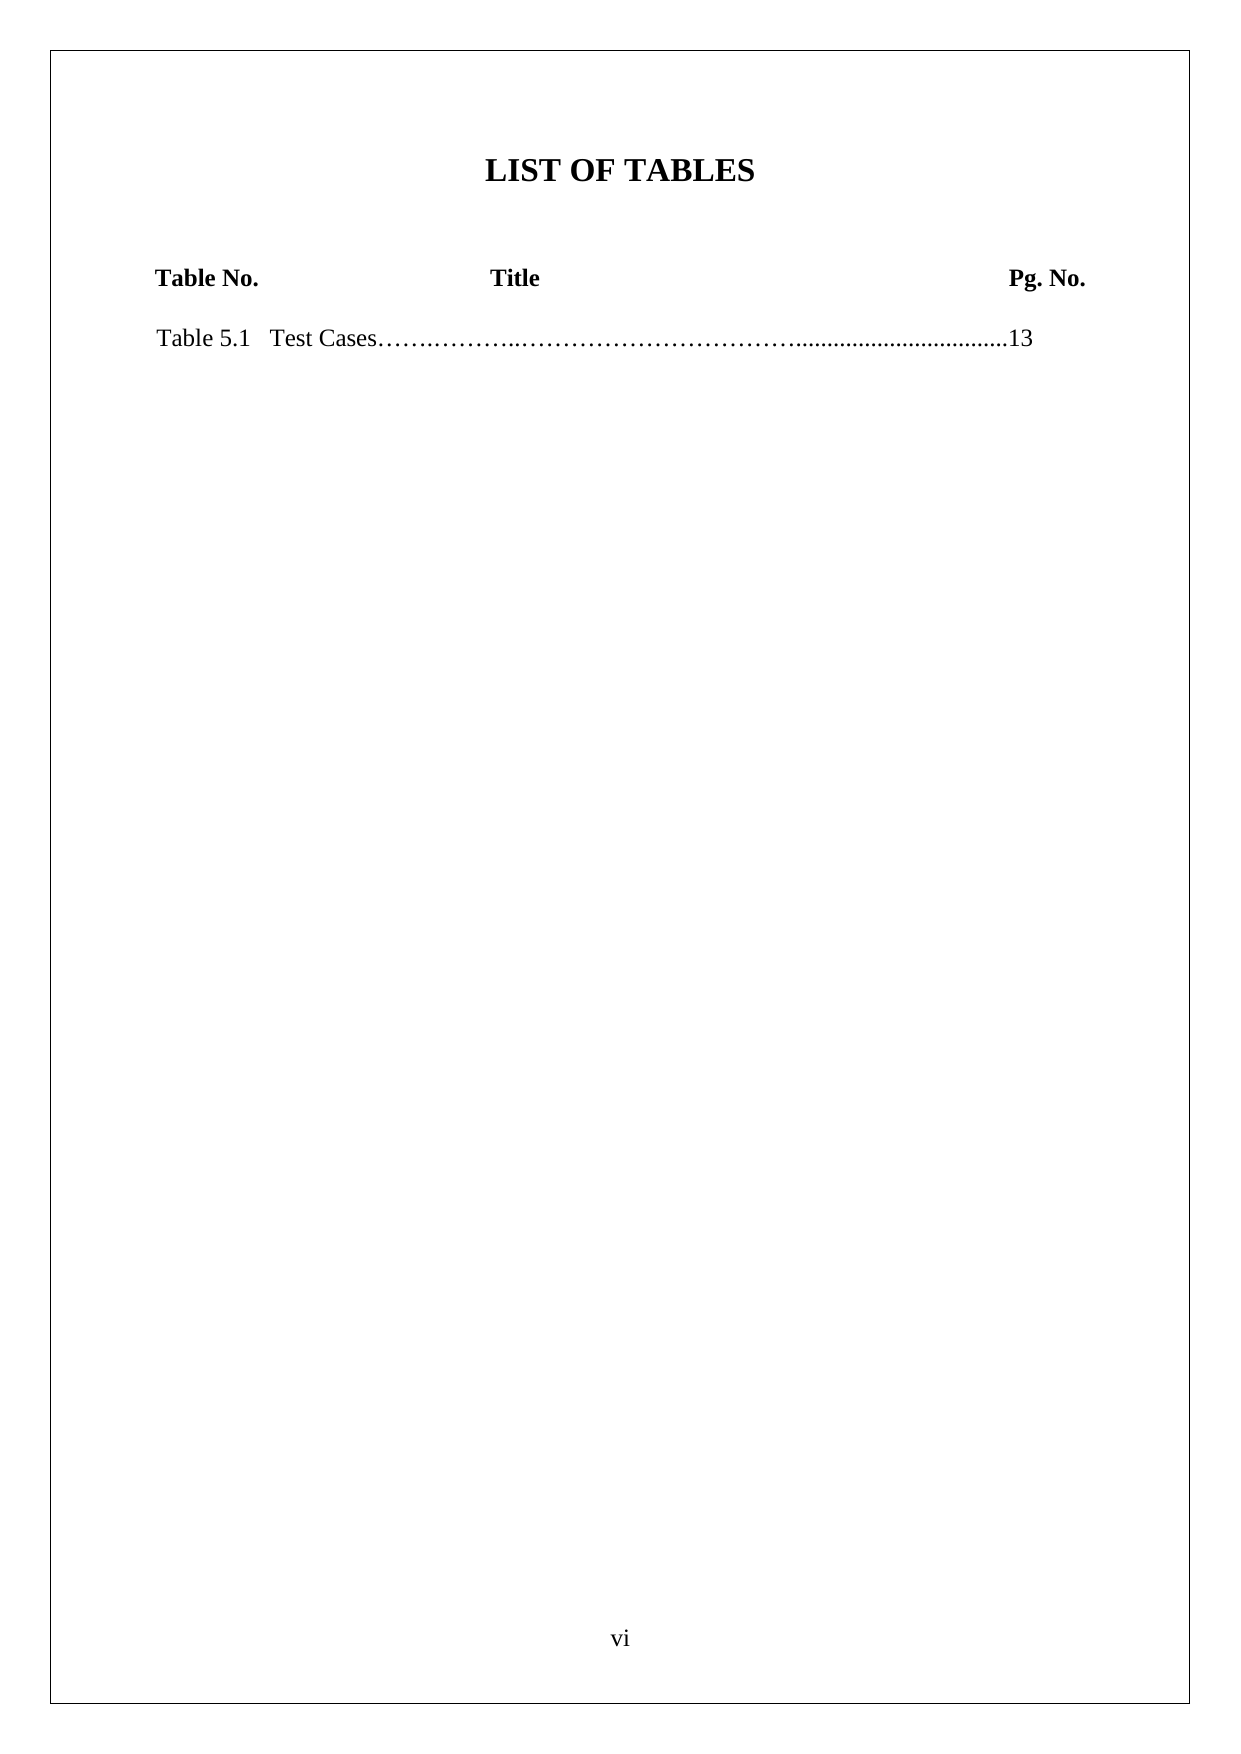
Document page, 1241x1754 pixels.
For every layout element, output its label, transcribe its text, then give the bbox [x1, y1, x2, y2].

text Table No. Title Pg. No. [150, 263, 1090, 292]
text LIST OF TABLES [150, 150, 1090, 188]
text Table 5.1 Test Cases…….………..……………………………..................................13 [150, 323, 1090, 352]
